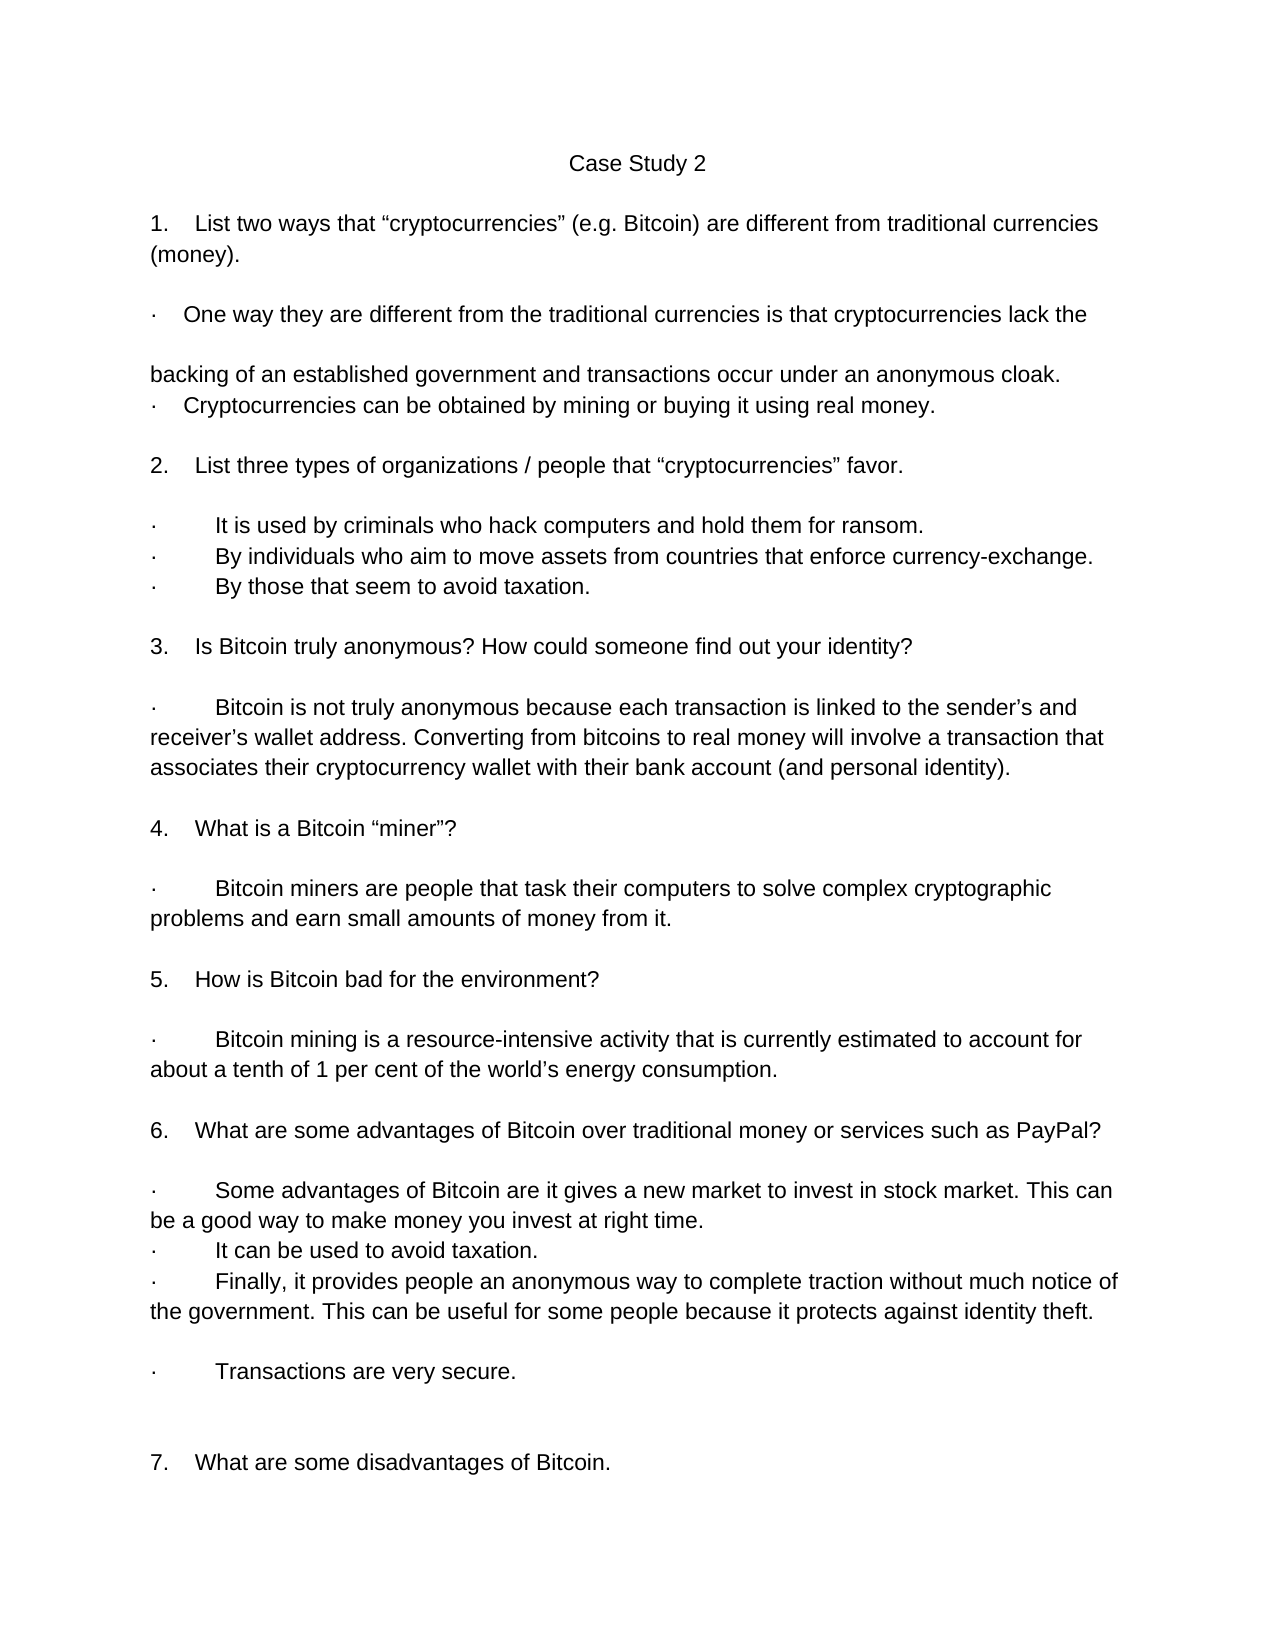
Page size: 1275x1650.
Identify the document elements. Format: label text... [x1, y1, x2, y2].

text · Some advantages of Bitcoin are it gives a new market to invest in stock market. This can be a good way to make money you invest at right time. [150, 1177, 1125, 1234]
text · By individuals who aim to move assets from countries that enforce currency-exchange. [150, 543, 1125, 569]
text 4. What is a Bitcoin “miner”? [150, 814, 1125, 841]
text · Cryptocurrencies can be obtained by mining or buying it using real money. [150, 392, 1125, 418]
text 7. What are some disadvantages of Bitcoin. [150, 1449, 1125, 1475]
text · It is used by criminals who hack computers and hold them for ransom. [150, 512, 1125, 539]
text backing of an established government and transactions occur under an anonymous cloak. [150, 361, 1125, 388]
text · It can be used to avoid taxation. [150, 1237, 1125, 1264]
text 5. How is Bitcoin bad for the environment? [150, 966, 1125, 992]
text 6. What are some advantages of Bitcoin over traditional money or services such as PayPal? [150, 1117, 1125, 1143]
text 1. List two ways that “cryptocurrencies” (e.g. Bitcoin) are different from traditional currencies (money). [150, 210, 1125, 267]
text Case Study 2 [150, 150, 1125, 176]
text · Bitcoin mining is a resource-intensive activity that is currently estimated to account for about a tenth of 1 per cent of the world’s energy consumption. [150, 1026, 1125, 1083]
text · Bitcoin miners are people that task their computers to solve complex cryptographic problems and earn small amounts of money from it. [150, 875, 1125, 932]
text 2. List three types of organizations / people that “cryptocurrencies” favor. [150, 452, 1125, 478]
text · Finally, it provides people an anonymous way to complete traction without much notice of the government. This can be useful for some people because it protects against identity theft. [150, 1268, 1125, 1324]
text 3. Is Bitcoin truly anonymous? How could someone find out your identity? [150, 633, 1125, 660]
text · Bitcoin is not truly anonymous because each transaction is linked to the sender’s and receiver’s wallet address. Converting from bitcoins to real money will involve a transaction that associates their cryptocurrency wallet with their bank account (and personal identity). [150, 694, 1125, 781]
text · Transactions are very secure. [150, 1358, 1125, 1385]
text · By those that seem to avoid taxation. [150, 573, 1125, 599]
text · One way they are different from the traditional currencies is that cryptocurrencies lack the [150, 301, 1125, 327]
